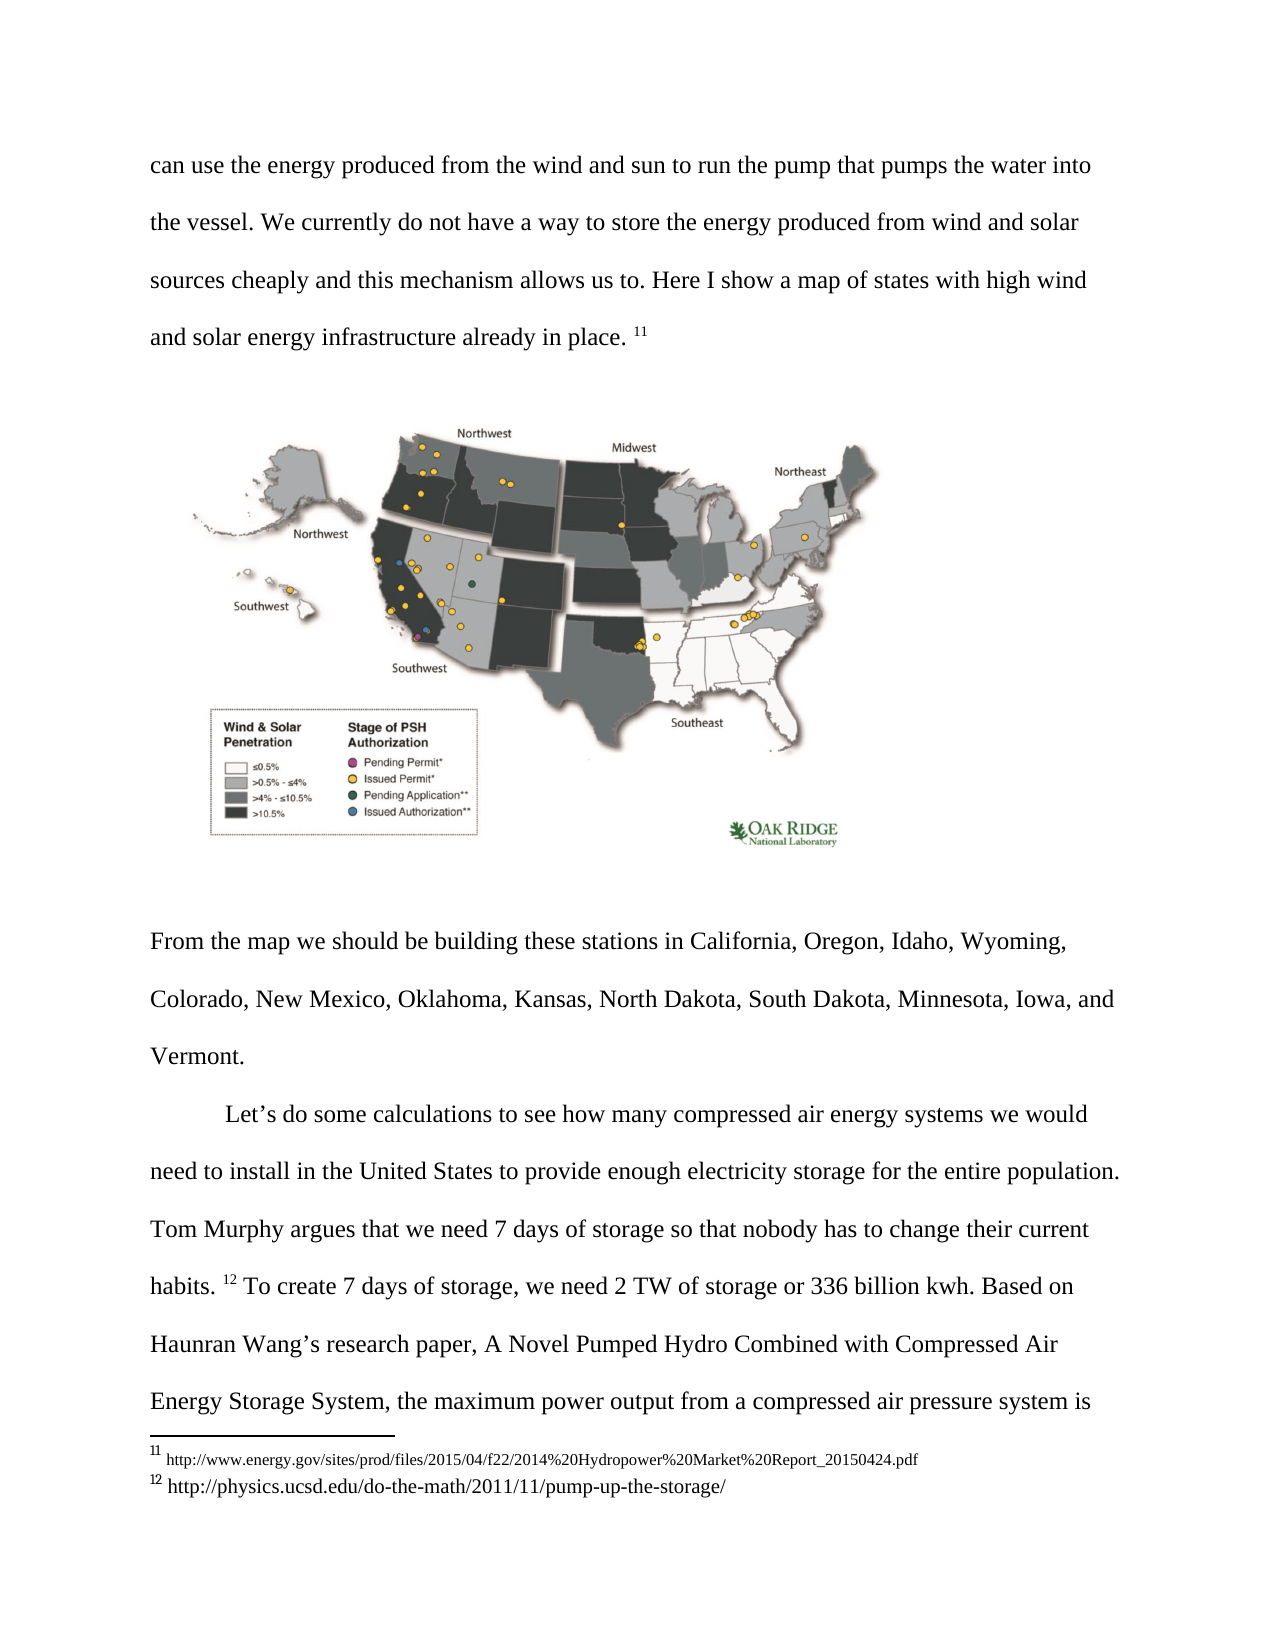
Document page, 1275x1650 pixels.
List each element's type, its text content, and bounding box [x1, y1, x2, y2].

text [150, 1099, 1125, 1415]
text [150, 150, 1125, 351]
text From the map we should be building these stations in California, Oregon, Idaho, Wyoming, Colorado, New Mexico, Oklahoma, Kansas, North Dakota, South Dakota, Minnesota, Iowa, and Vermont. [150, 926, 1125, 1070]
picture [150, 381, 938, 869]
